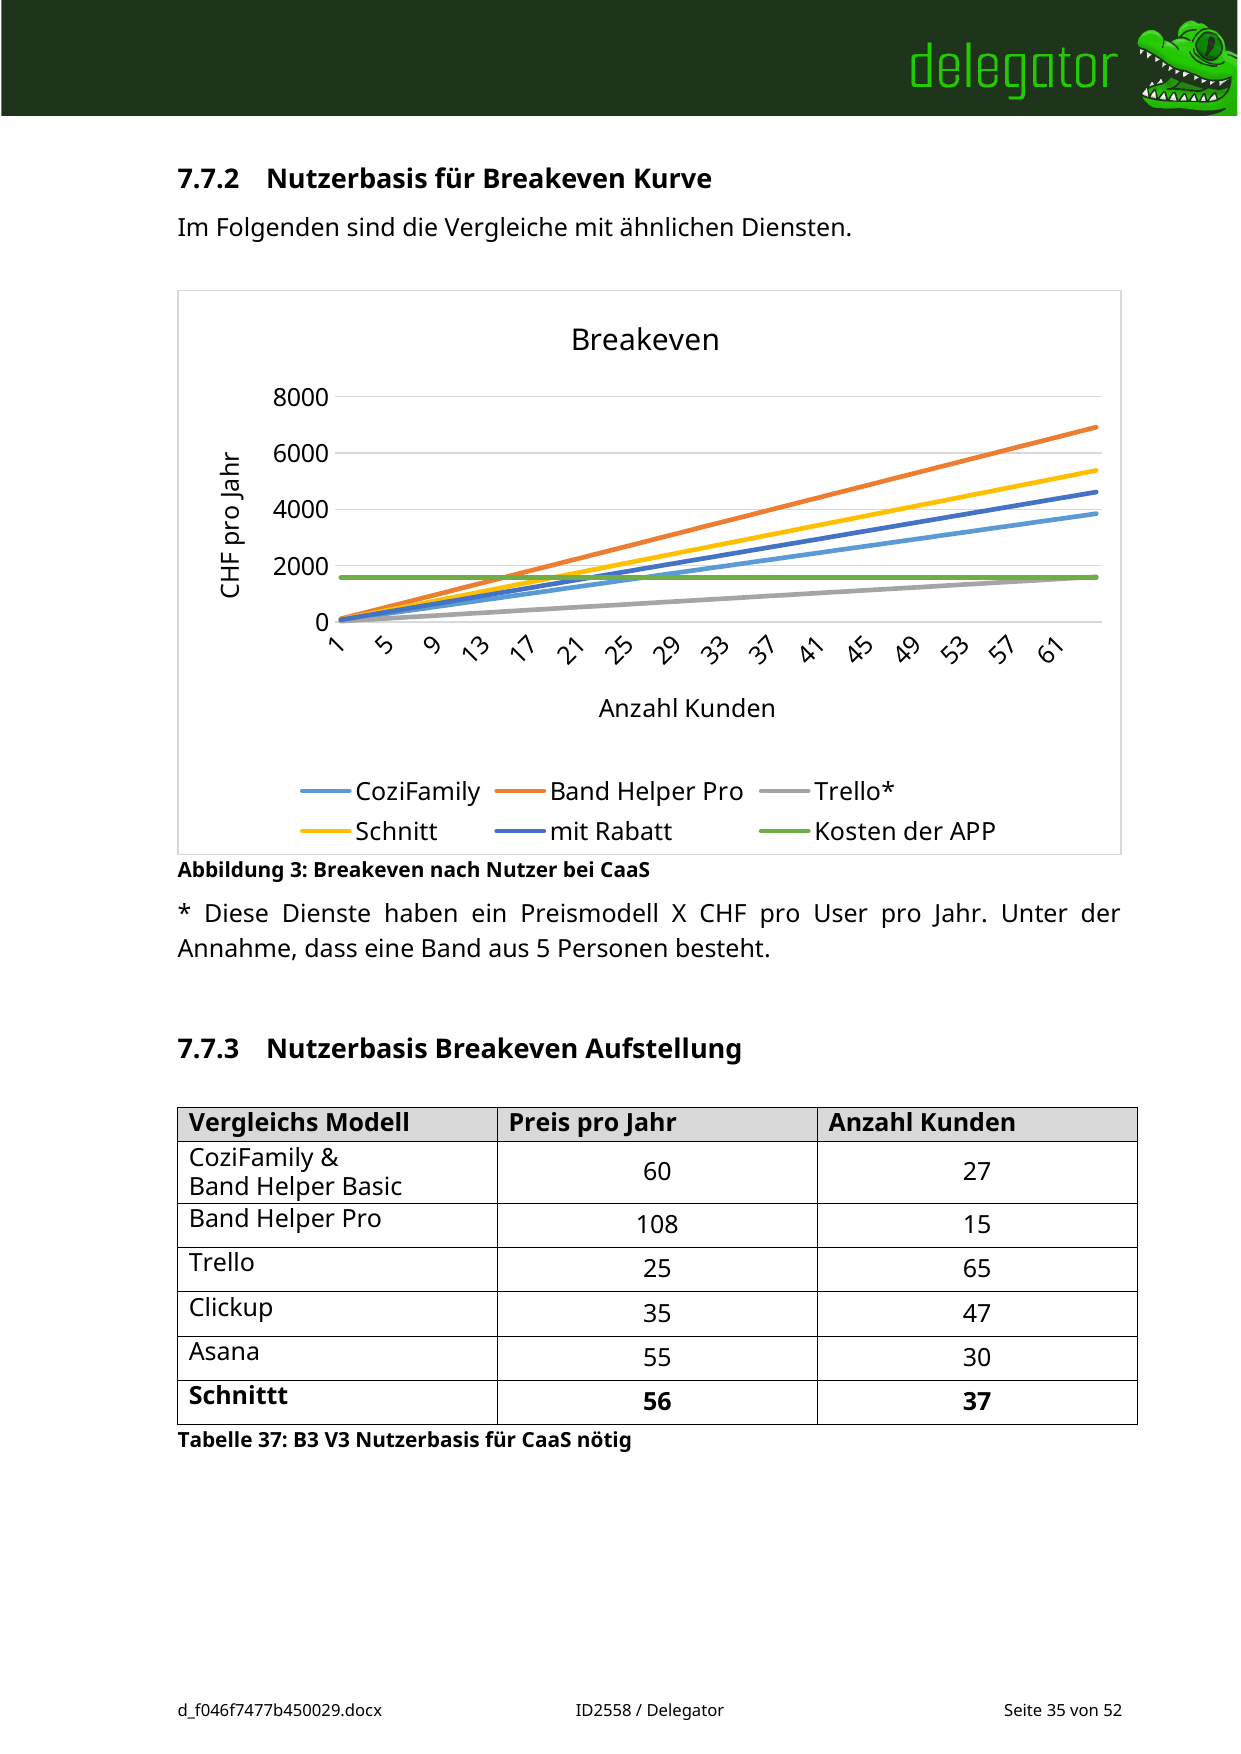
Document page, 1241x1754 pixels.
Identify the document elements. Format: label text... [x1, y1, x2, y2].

table_cell 108 [498, 1204, 817, 1247]
text * Diese Dienste haben ein Preismodell X CHF pro User pro Jahr. Unter der Annahme, dass eine Band aus 5 Personen besteht. [177, 896, 1122, 964]
table_cell 30 [818, 1337, 1137, 1380]
table_cell 47 [818, 1292, 1137, 1336]
table_cell Trello [178, 1248, 497, 1291]
table_cell Clickup [178, 1292, 497, 1336]
table_cell 60 [498, 1142, 817, 1203]
table_cell 56 [498, 1381, 817, 1424]
table_cell 37 [818, 1381, 1137, 1424]
picture [0, 0, 1238, 116]
table_header Vergleichs Modell [178, 1108, 497, 1141]
table_cell 55 [498, 1337, 817, 1380]
table_header Anzahl Kunden [818, 1108, 1137, 1141]
table_header Preis pro Jahr [498, 1108, 817, 1141]
table_cell CoziFamily & Band Helper Basic [178, 1142, 497, 1203]
table_cell Schnittt [178, 1381, 497, 1424]
table_cell 27 [818, 1142, 1137, 1203]
text Im Folgenden sind die Vergleiche mit ähnlichen Diensten. [177, 209, 1122, 243]
table_cell 65 [818, 1248, 1137, 1291]
table_cell 35 [498, 1292, 817, 1336]
table_cell 25 [498, 1248, 817, 1291]
table_cell Asana [178, 1337, 497, 1380]
table_cell Band Helper Pro [178, 1204, 497, 1247]
subtitle Nutzerbasis für Breakeven Kurve [177, 160, 1122, 197]
subtitle Nutzerbasis Breakeven Aufstellung [177, 1029, 1122, 1066]
table_cell 15 [818, 1204, 1137, 1247]
